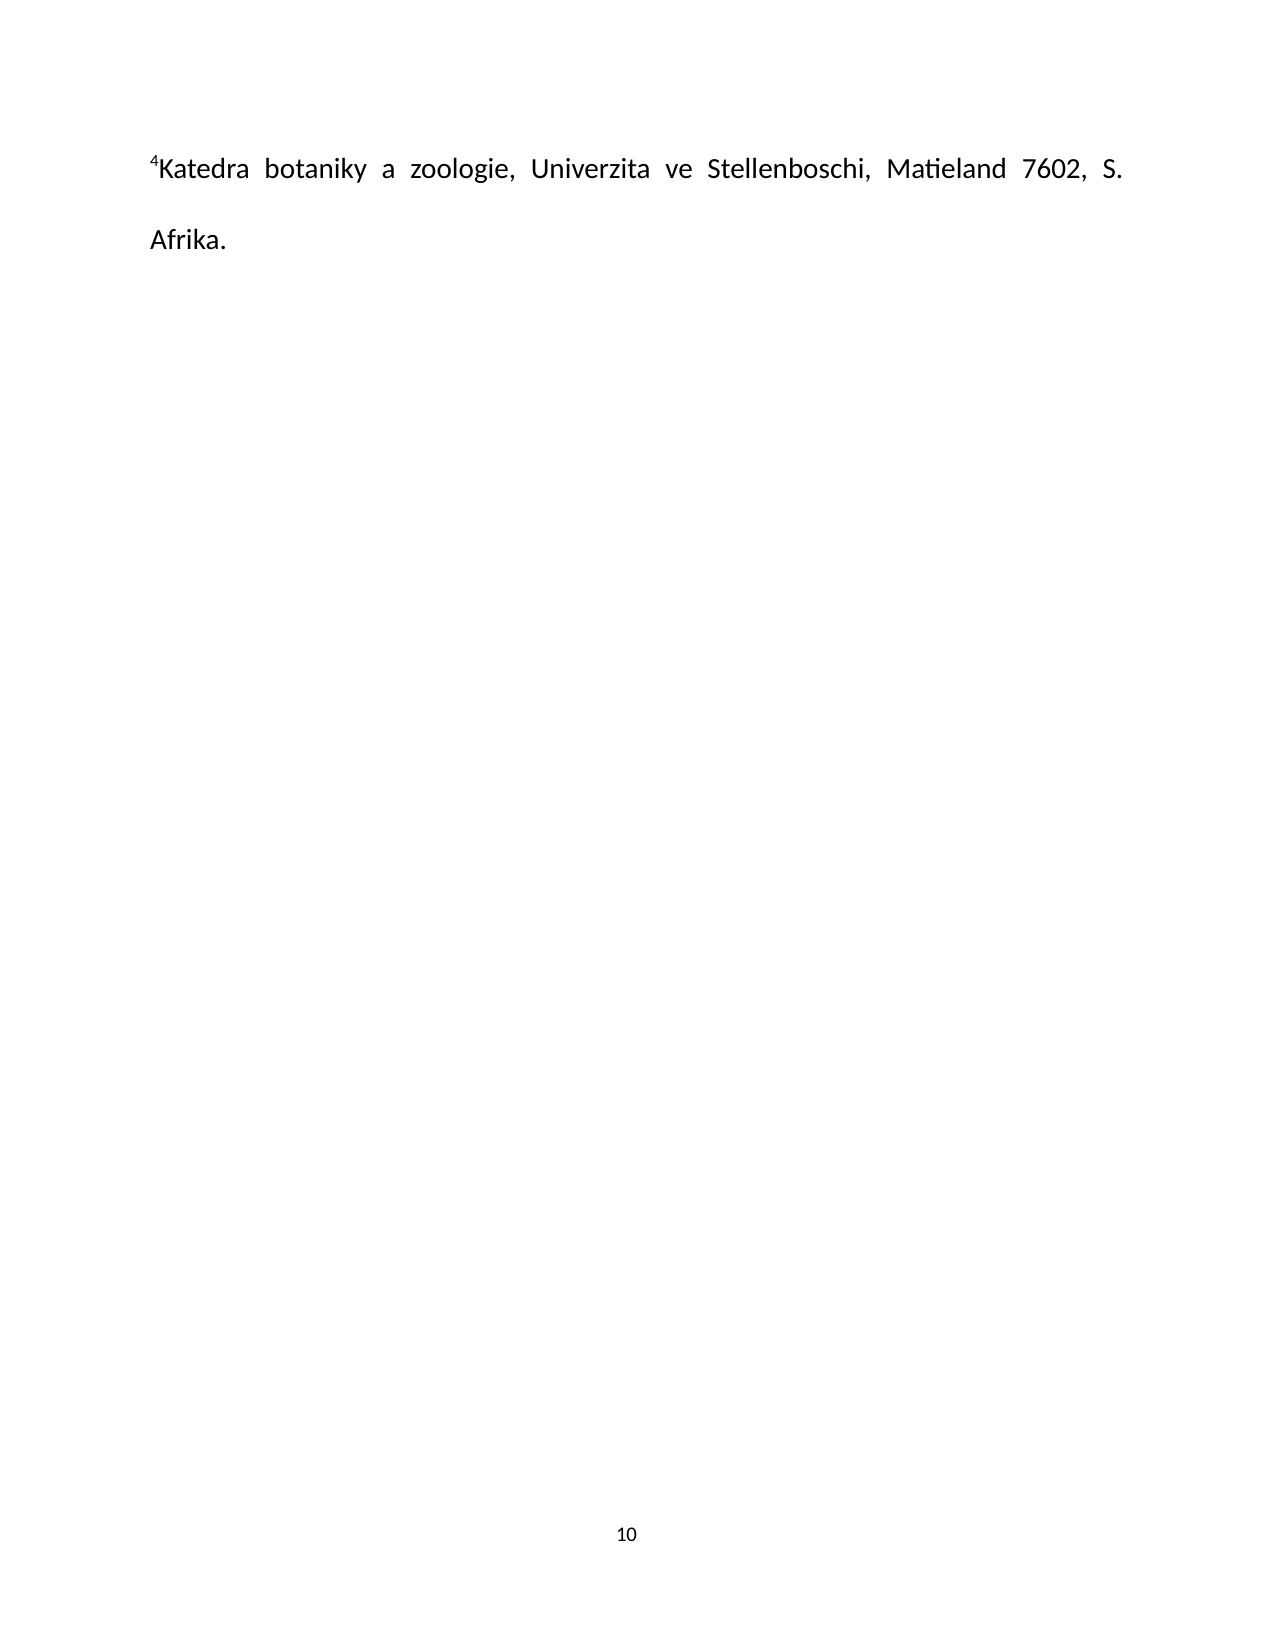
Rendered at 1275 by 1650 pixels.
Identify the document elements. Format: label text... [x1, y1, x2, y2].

text 4Katedra botaniky a zoologie, Univerzita ve Stellenboschi, Matieland 7602, S. Afrika. [150, 150, 1125, 257]
